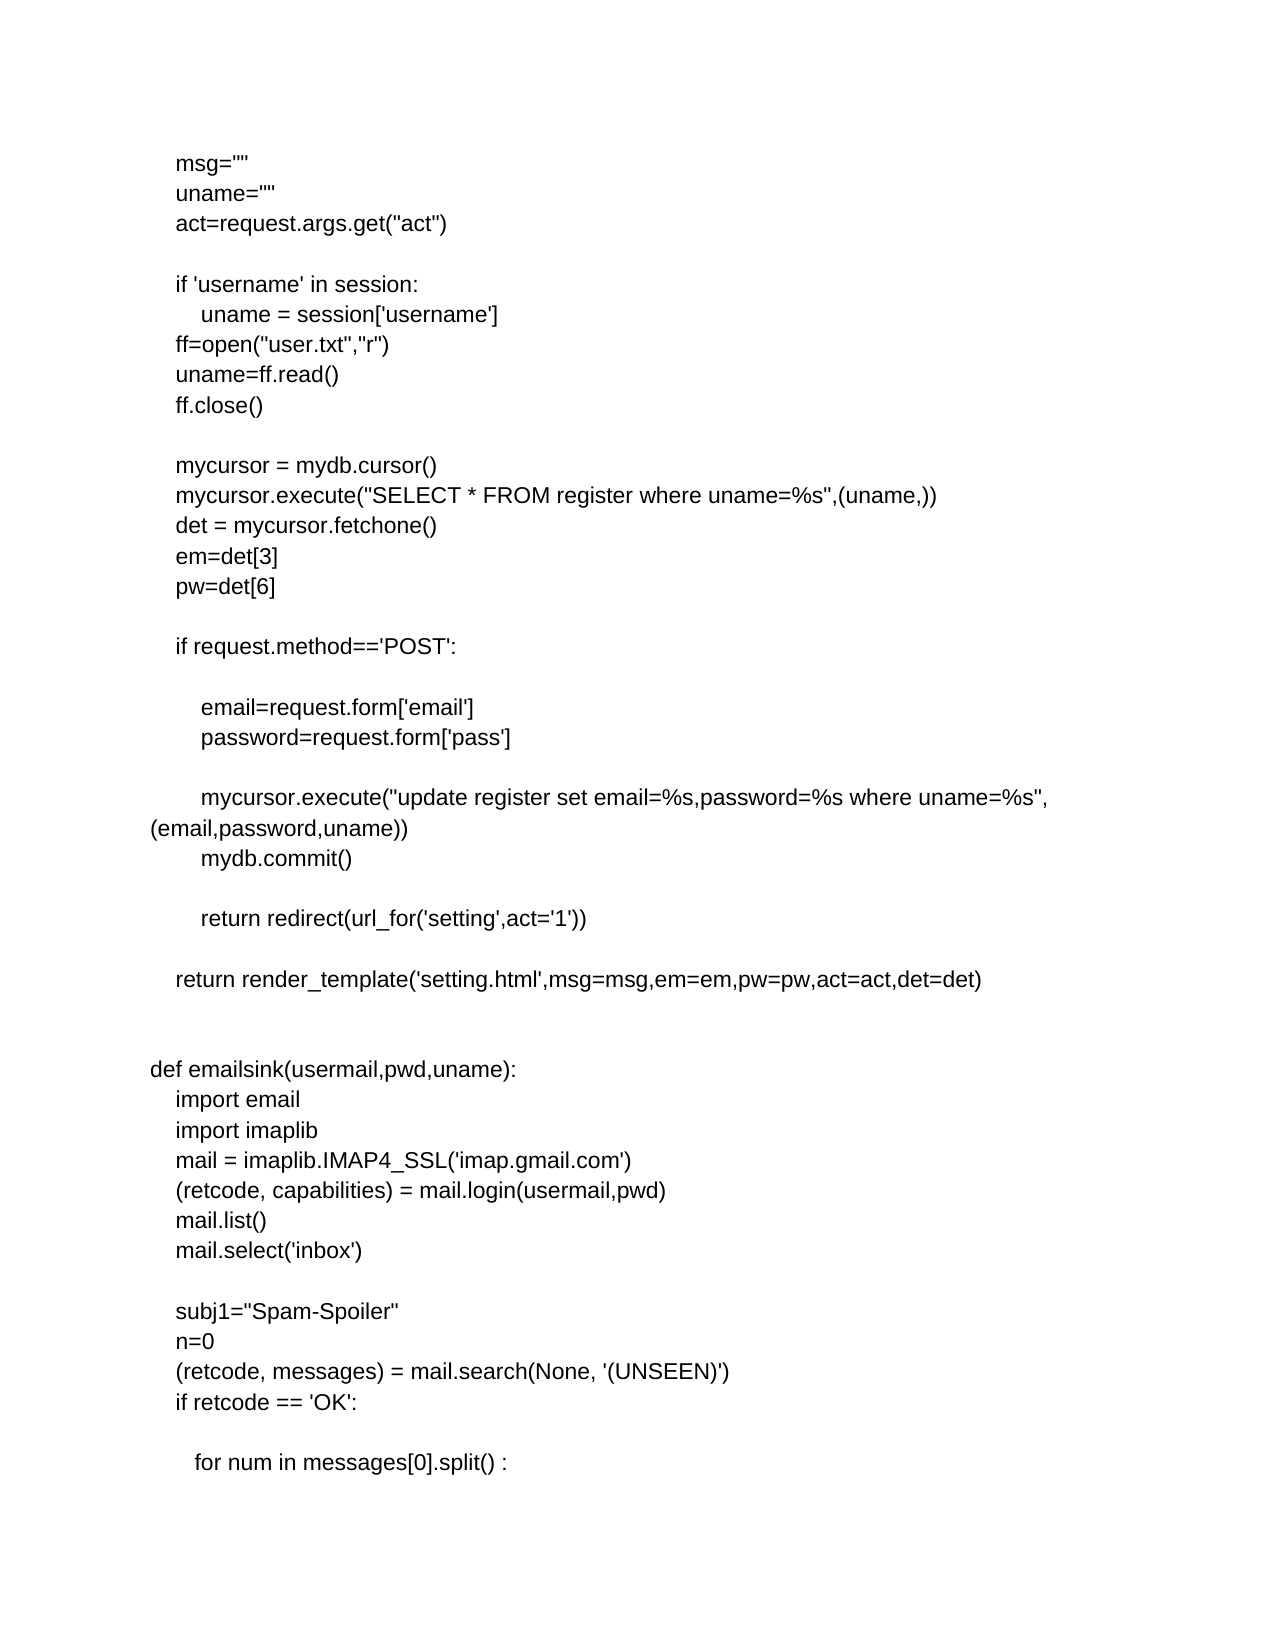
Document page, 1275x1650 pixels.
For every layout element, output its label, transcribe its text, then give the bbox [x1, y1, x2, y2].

text for num in messages[0].split() : [150, 1449, 1125, 1475]
text return redirect(url_for('setting',act='1')) [150, 905, 1125, 932]
text (retcode, capabilities) = mail.login(usermail,pwd) [150, 1177, 1125, 1203]
text mycursor.execute("SELECT * FROM register where uname=%s",(uname,)) [150, 482, 1125, 509]
text uname="" [150, 180, 1125, 207]
text email=request.form['email'] [150, 694, 1125, 720]
text if retcode == 'OK': [150, 1388, 1125, 1415]
text act=request.args.get("act") [150, 210, 1125, 237]
text msg="" [150, 150, 1125, 176]
text return render_template('setting.html',msg=msg,em=em,pw=pw,act=act,det=det) [150, 966, 1125, 992]
text ff=open("user.txt","r") [150, 331, 1125, 358]
text def emailsink(usermail,pwd,uname): [150, 1056, 1125, 1083]
text pw=det[6] [150, 573, 1125, 599]
text import email [150, 1086, 1125, 1113]
text password=request.form['pass'] [150, 724, 1125, 750]
text mail.list() [150, 1207, 1125, 1234]
text mail.select('inbox') [150, 1237, 1125, 1264]
text mail = imaplib.IMAP4_SSL('imap.gmail.com') [150, 1147, 1125, 1173]
text n=0 [150, 1328, 1125, 1354]
text mycursor = mydb.cursor() [150, 452, 1125, 478]
text (retcode, messages) = mail.search(None, '(UNSEEN)') [150, 1358, 1125, 1385]
text mydb.commit() [150, 845, 1125, 871]
text mycursor.execute("update register set email=%s,password=%s where uname=%s",(email,password,uname)) [150, 784, 1125, 841]
text ff.close() [150, 392, 1125, 418]
text det = mycursor.fetchone() [150, 512, 1125, 539]
text uname=ff.read() [150, 361, 1125, 388]
text em=det[3] [150, 543, 1125, 569]
text import imaplib [150, 1117, 1125, 1143]
text if request.method=='POST': [150, 633, 1125, 660]
text uname = session['username'] [150, 301, 1125, 327]
text if 'username' in session: [150, 271, 1125, 297]
text subj1="Spam-Spoiler" [150, 1298, 1125, 1324]
